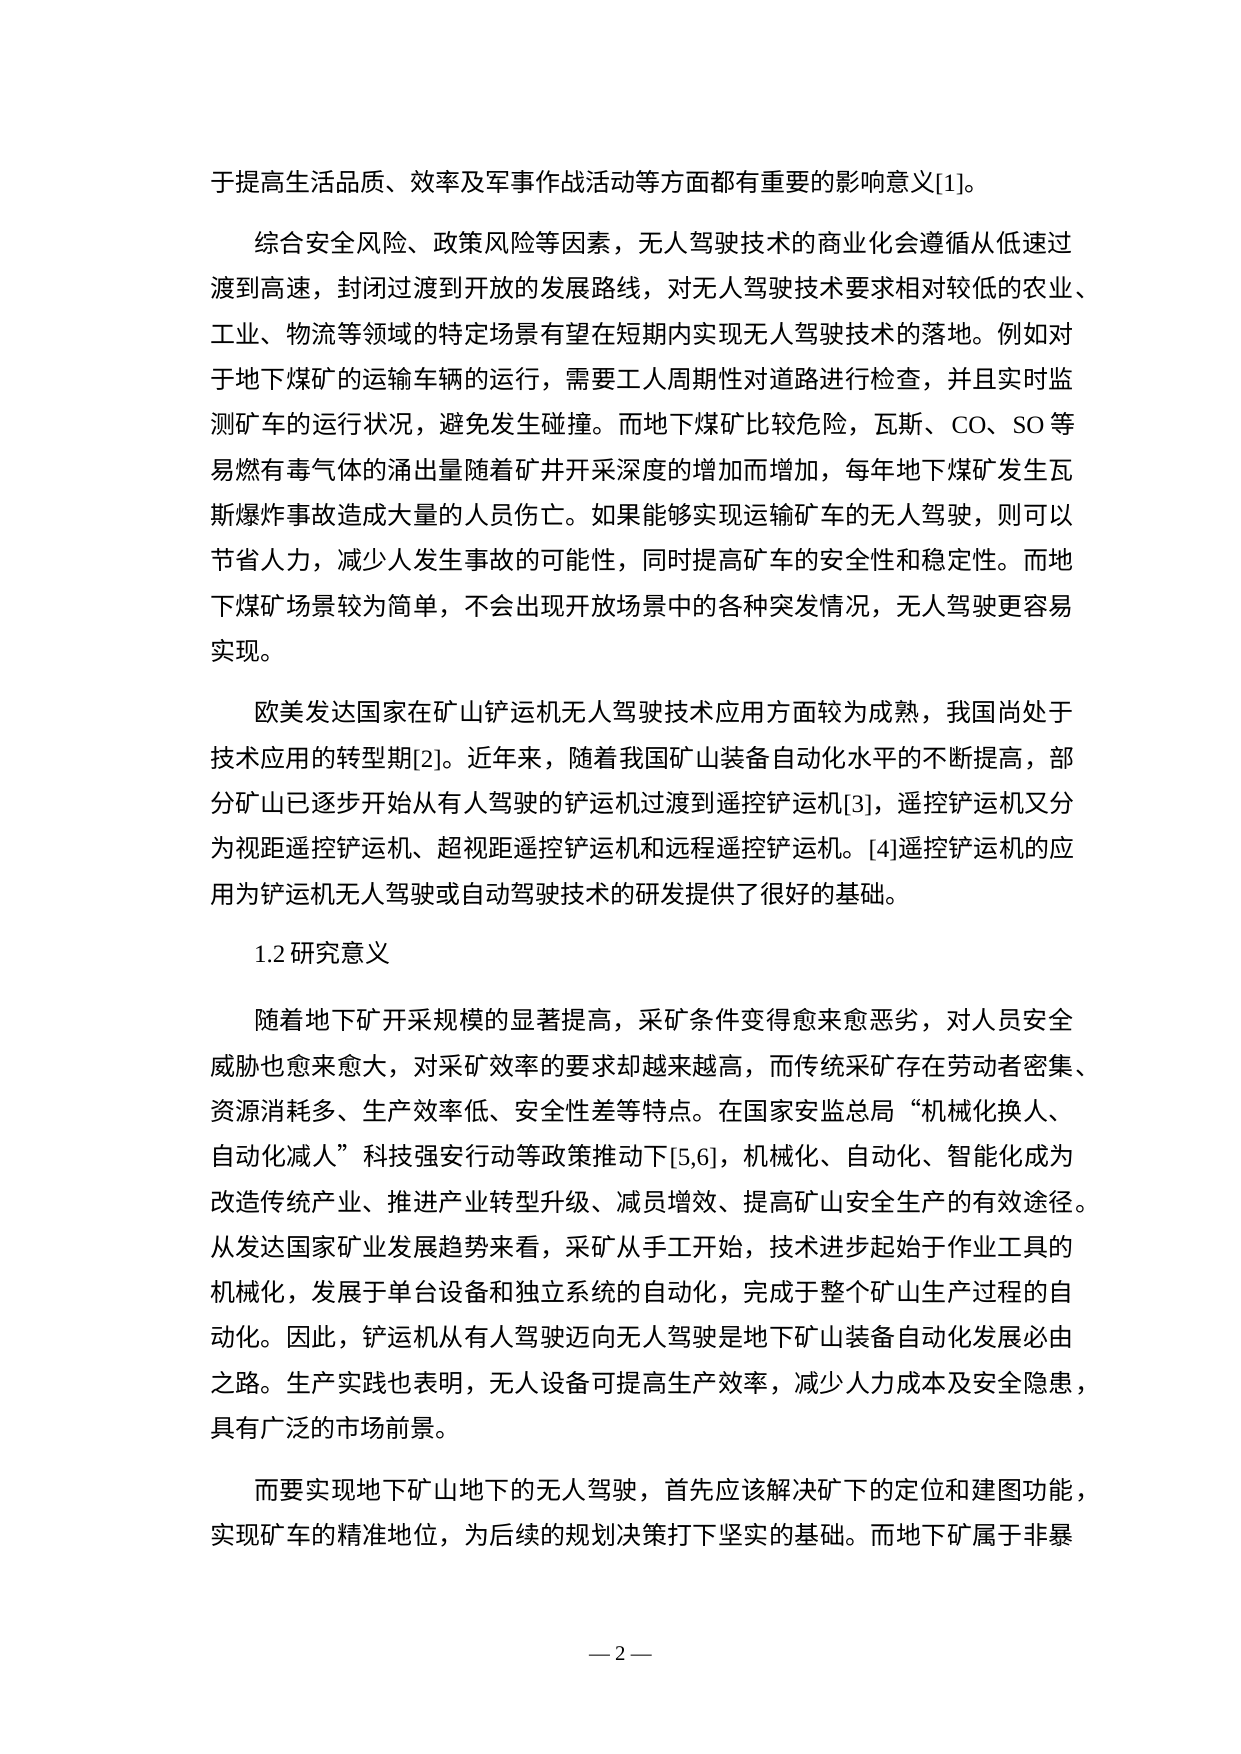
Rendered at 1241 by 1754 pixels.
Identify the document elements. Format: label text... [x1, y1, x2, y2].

text 随着地下矿开采规模的显著提高，采矿条件变得愈来愈恶劣，对人员安全威胁也愈来愈大，对采矿效率的要求却越来越高，而传统采矿存在劳动者密集、资源消耗多、生产效率低、安全性差等特点。在国家安监总局“机械化换人、自动化减人”科技强安行动等政策推动下[5,6]，机械化、自动化、智能化成为改造传统产业、推进产业转型升级、减员增效、提高矿山安全生产的有效途径。从发达国家矿业发展趋势来看，采矿从手工开始，技术进步起始于作业工具的机械化，发展于单台设备和独立系统的自动化，完成于整个矿山生产过程的自动化。因此，铲运机从有人驾驶迈向无人驾驶是地下矿山装备自动化发展必由之路。生产实践也表明，无人设备可提高生产效率，减少人力成本及安全隐患，具有广泛的市场前景。 [210, 1001, 1075, 1445]
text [210, 1470, 1075, 1552]
text 综合安全风险、政策风险等因素，无人驾驶技术的商业化会遵循从低速过渡到高速，封闭过渡到开放的发展路线，对无人驾驶技术要求相对较低的农业、工业、物流等领域的特定场景有望在短期内实现无人驾驶技术的落地。例如对于地下煤矿的运输车辆的运行，需要工人周期性对道路进行检查，并且实时监测矿车的运行状况，避免发生碰撞。而地下煤矿比较危险，瓦斯、CO、SO等易燃有毒气体的涌出量随着矿井开采深度的增加而增加，每年地下煤矿发生瓦斯爆炸事故造成大量的人员伤亡。如果能够实现运输矿车的无人驾驶，则可以节省人力，减少人发生事故的可能性，同时提高矿车的安全性和稳定性。而地下煤矿场景较为简单，不会出现开放场景中的各种突发情况，无人驾驶更容易实现。 [210, 223, 1075, 668]
text 欧美发达国家在矿山铲运机无人驾驶技术应用方面较为成熟，我国尚处于技术应用的转型期[2]。近年来，随着我国矿山装备自动化水平的不断提高，部分矿山已逐步开始从有人驾驶的铲运机过渡到遥控铲运机[3]，遥控铲运机又分为视距遥控铲运机、超视距遥控铲运机和远程遥控铲运机。[4]遥控铲运机的应用为铲运机无人驾驶或自动驾驶技术的研发提供了很好的基础。 [210, 693, 1075, 910]
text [210, 162, 1075, 198]
text 1.2研究意义 [210, 919, 1075, 984]
